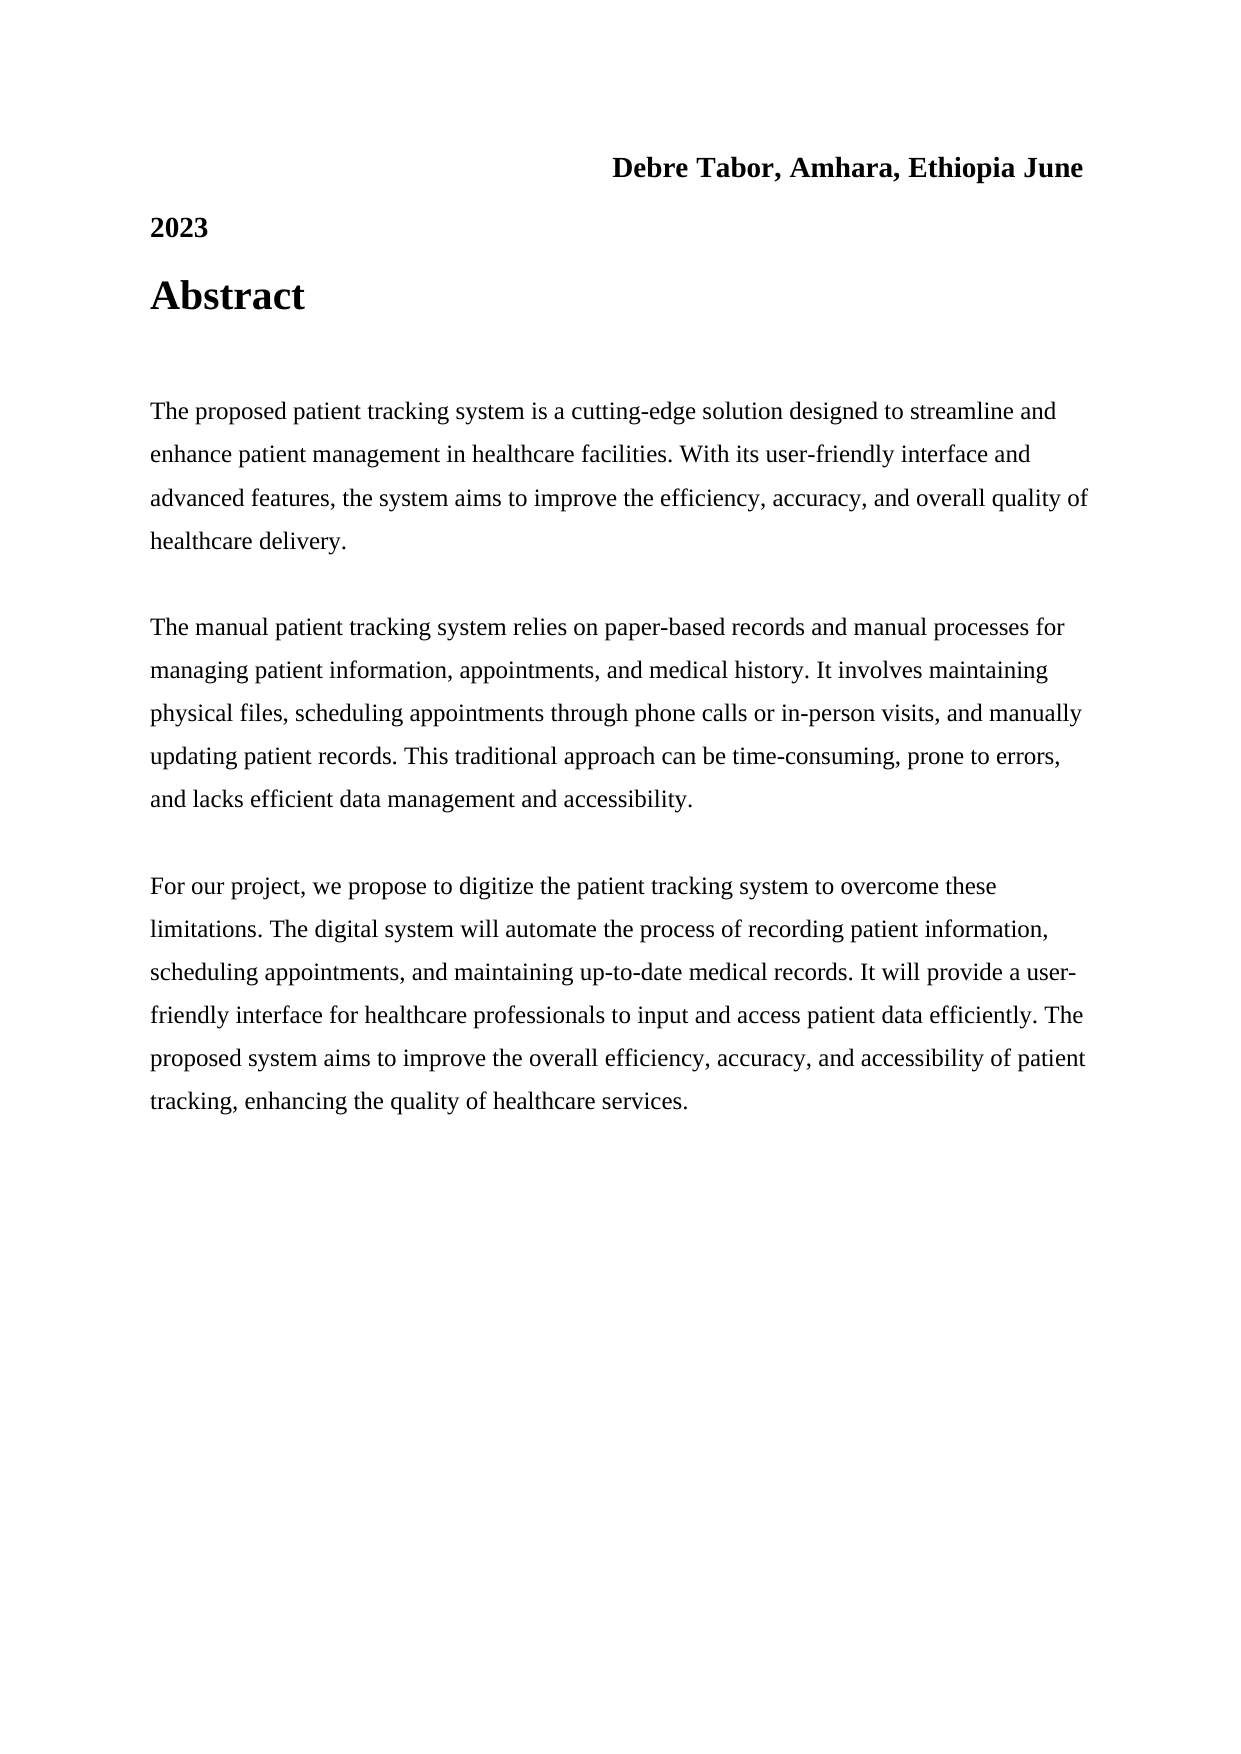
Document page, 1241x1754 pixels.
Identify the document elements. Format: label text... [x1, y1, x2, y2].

text The manual patient tracking system relies on paper-based records and manual processes for managing patient information, appointments, and medical history. It involves maintaining physical files, scheduling appointments through phone calls or in-person visits, and manually updating patient records. This traditional approach can be time-consuming, prone to errors, and lacks efficient data management and accessibility. [150, 612, 1090, 813]
subtitle Debre Tabor, Amhara, Ethiopia June 2023 [150, 150, 1090, 244]
text The proposed patient tracking system is a cutting-edge solution designed to streamline and enhance patient management in healthcare facilities. With its user-friendly interface and advanced features, the system aims to improve the efficiency, accuracy, and overall quality of healthcare delivery. [150, 396, 1090, 554]
text For our project, we propose to digitize the patient tracking system to overcome these limitations. The digital system will automate the process of recording patient information, scheduling appointments, and maintaining up-to-date medical records. It will provide a user-friendly interface for healthcare professionals to input and access patient data efficiently. The proposed system aims to improve the overall efficiency, accuracy, and accessibility of patient tracking, enhancing the quality of healthcare services. [150, 871, 1090, 1115]
subtitle Abstract [150, 271, 1090, 318]
